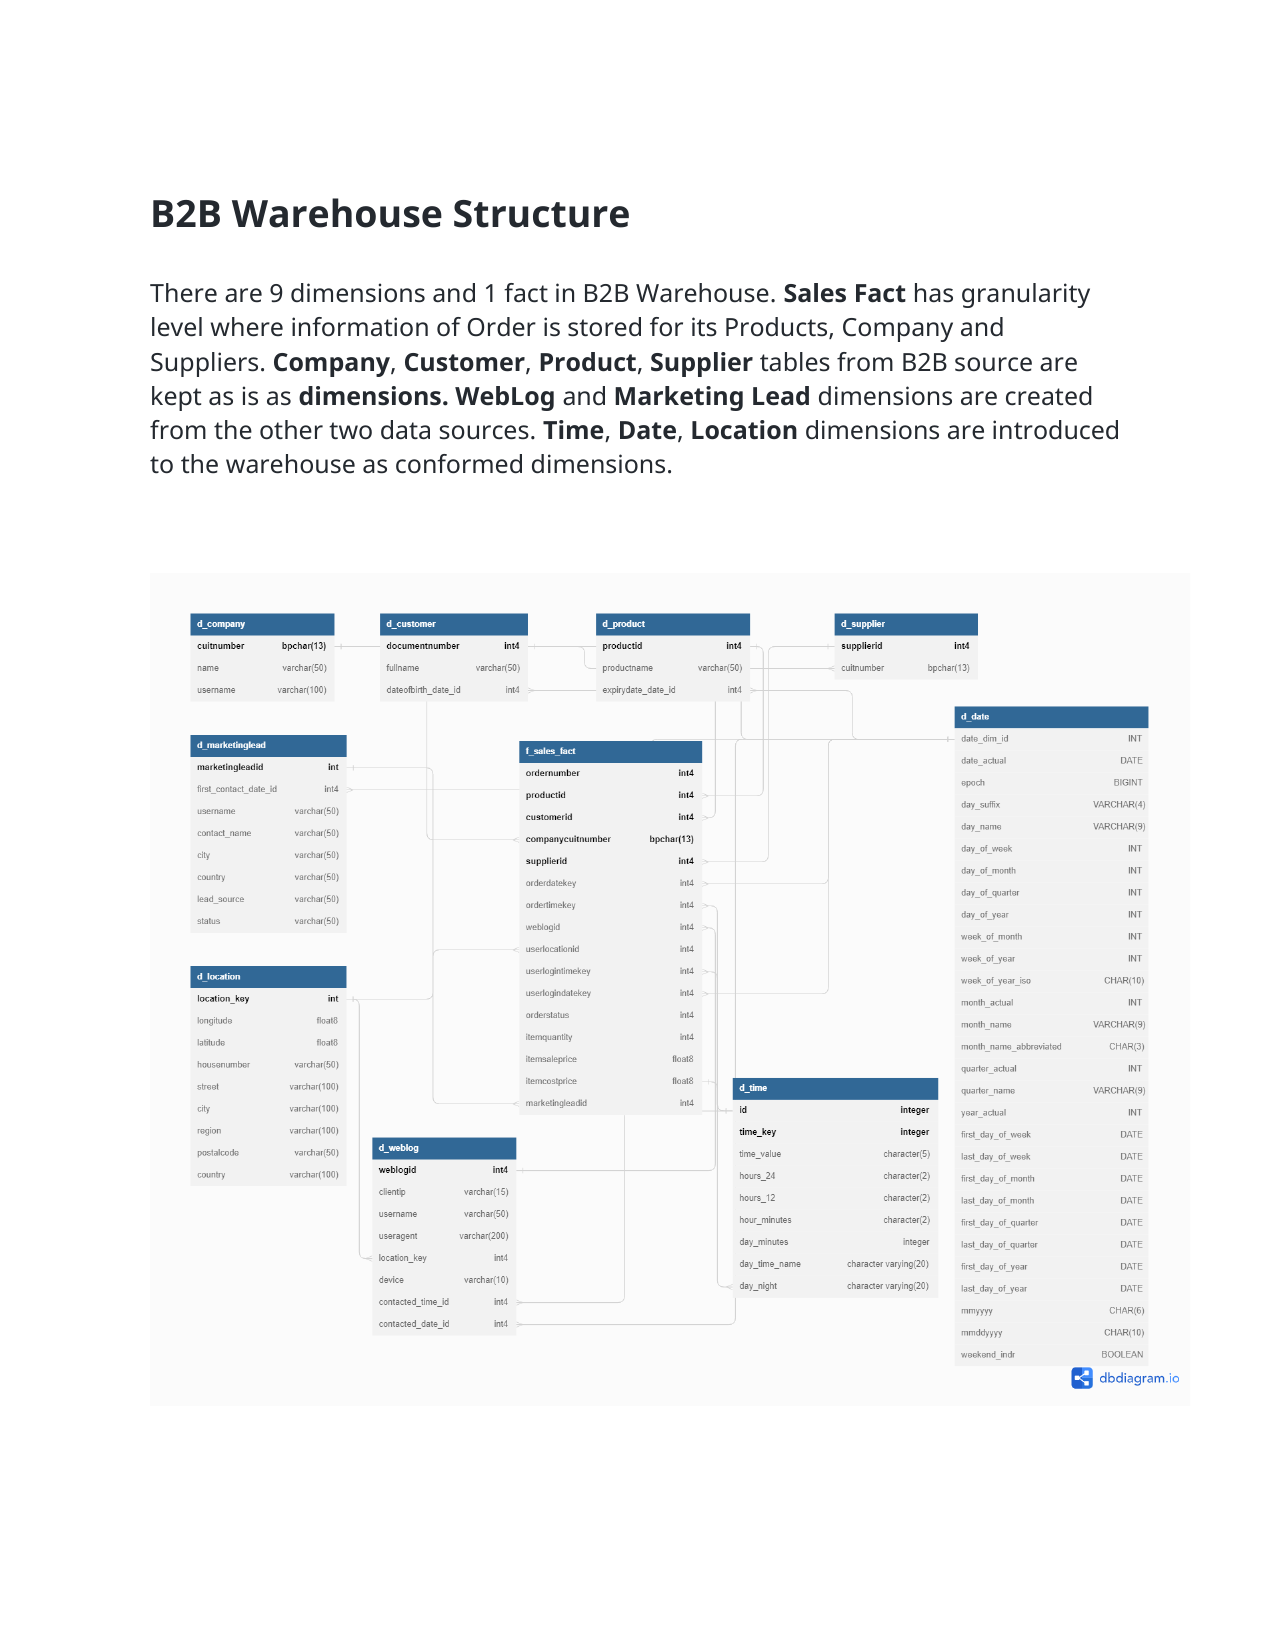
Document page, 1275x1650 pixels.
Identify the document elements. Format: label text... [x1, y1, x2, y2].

picture [150, 573, 1191, 1406]
subtitle B2B Warehouse Structure [150, 187, 1125, 238]
subtitle There are 9 dimensions and 1 fact in B2B Warehouse. Sales Fact has granularity level where information of Order is stored for its Products, Company and Suppliers. Company, Customer, Product, Supplier tables from B2B source are kept as is as dimensions. WebLog and Marketing Lead dimensions are created from the other two data sources. Time, Date, Location dimensions are introduced to the warehouse as conformed dimensions. [150, 276, 1125, 480]
